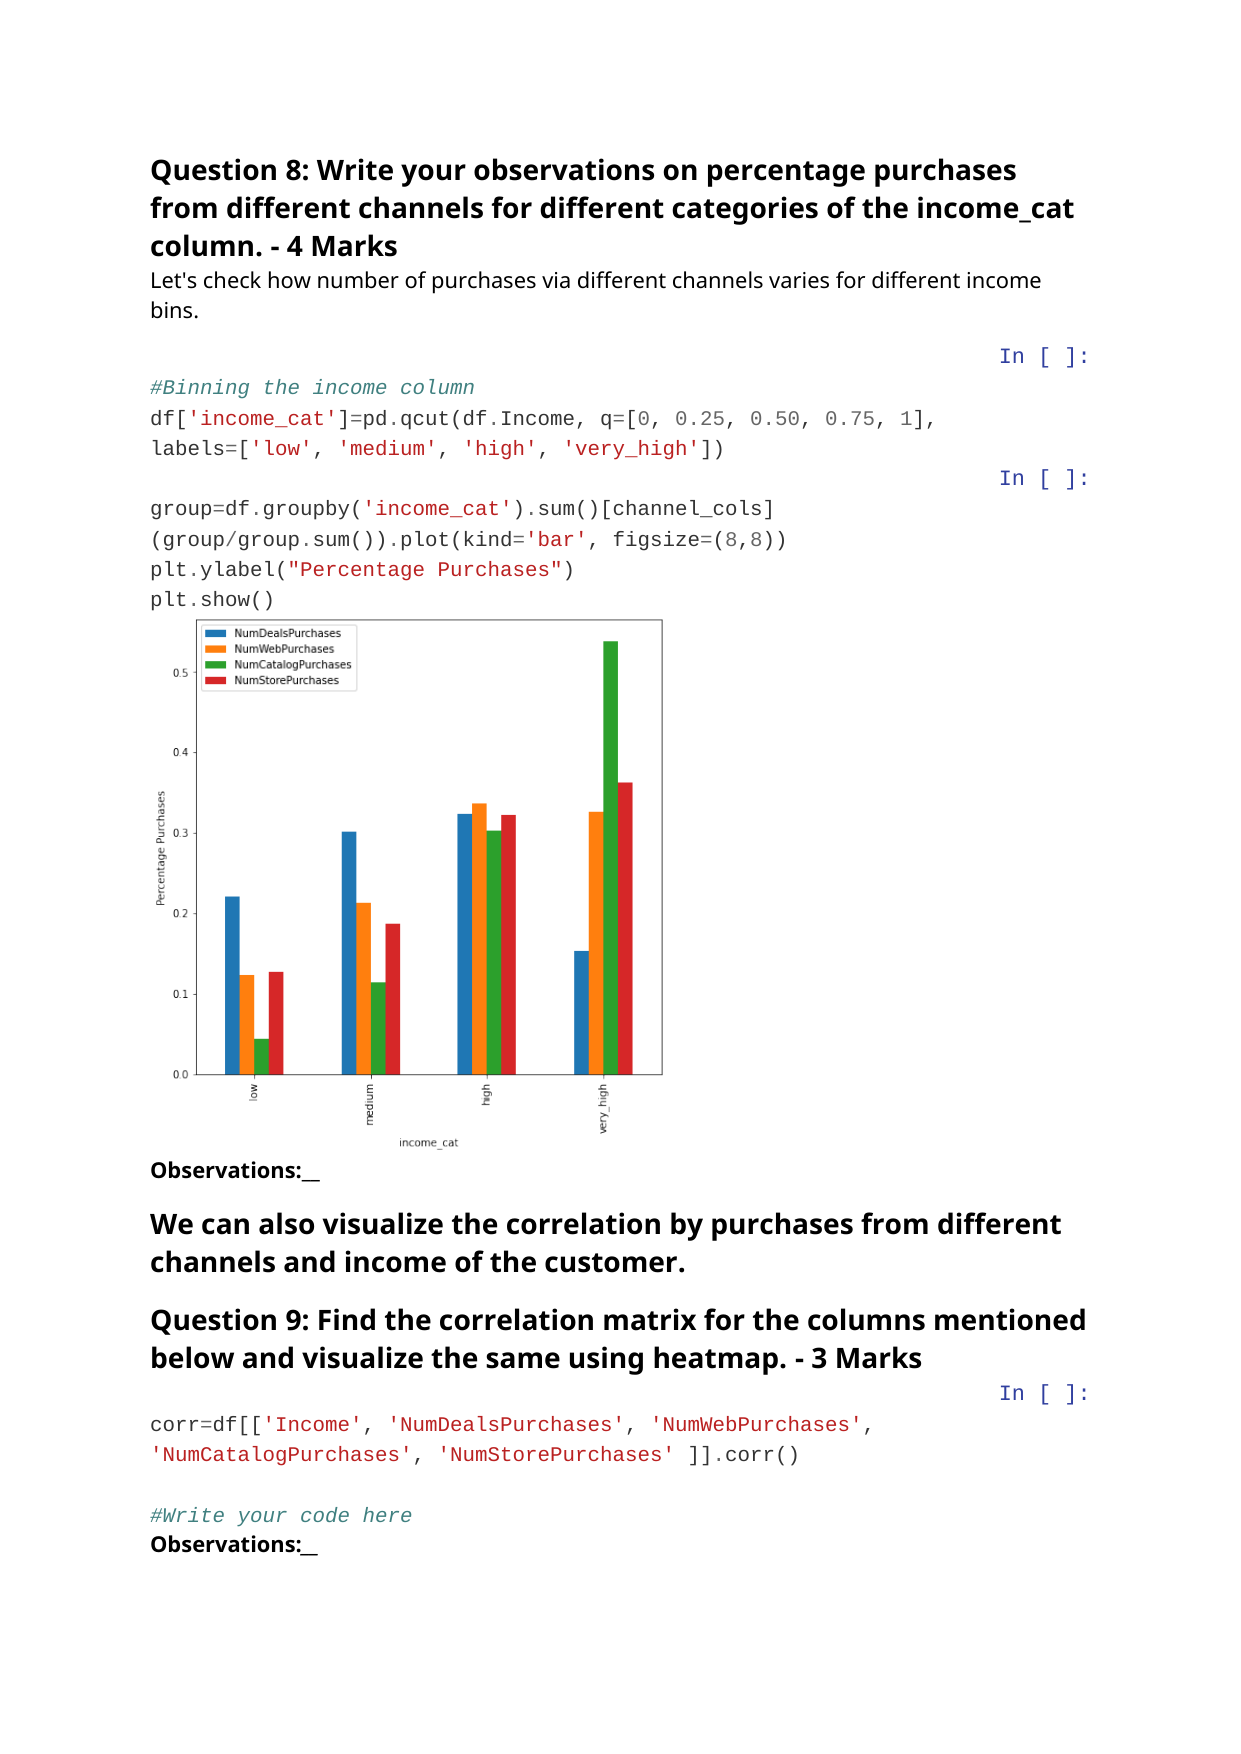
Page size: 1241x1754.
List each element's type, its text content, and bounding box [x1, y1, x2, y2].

text Observations:__ [150, 1529, 1090, 1558]
text (group/group.sum()).plot(kind='bar', figsize=(8,8)) [150, 522, 1090, 552]
text In [ ]: [150, 1377, 1090, 1407]
text In [ ]: [150, 461, 1090, 492]
text plt.ylabel("Percentage Purchases") [150, 552, 1090, 583]
text df['income_cat']=pd.qcut(df.Income, q=[0, 0.25, 0.50, 0.75, 1], labels=['low', 'medium', 'high', 'very_high']) [150, 401, 1090, 461]
picture [150, 613, 668, 1156]
text Question 8: Write your observations on percentage purchases from different channels for different categories of the income_cat column. - 4 Marks [150, 150, 1090, 265]
text group=df.groupby('income_cat').sum()[channel_cols] [150, 492, 1090, 522]
text Let's check how number of purchases via different channels varies for different income bins. [150, 265, 1090, 324]
text #Binning the income column [150, 371, 1090, 401]
text plt.show() [150, 583, 1090, 613]
text corr=df[['Income', 'NumDealsPurchases', 'NumWebPurchases', 'NumCatalogPurchases', 'NumStorePurchases' ]].corr() [150, 1407, 1090, 1468]
text In [ ]: [150, 340, 1090, 371]
text #Write your code here [150, 1498, 1090, 1529]
text Question 9: Find the correlation matrix for the columns mentioned below and visualize the same using heatmap. - 3 Marks [150, 1300, 1090, 1377]
text We can also visualize the correlation by purchases from different channels and income of the customer. [150, 1204, 1090, 1281]
text Observations:__ [150, 1155, 1090, 1185]
